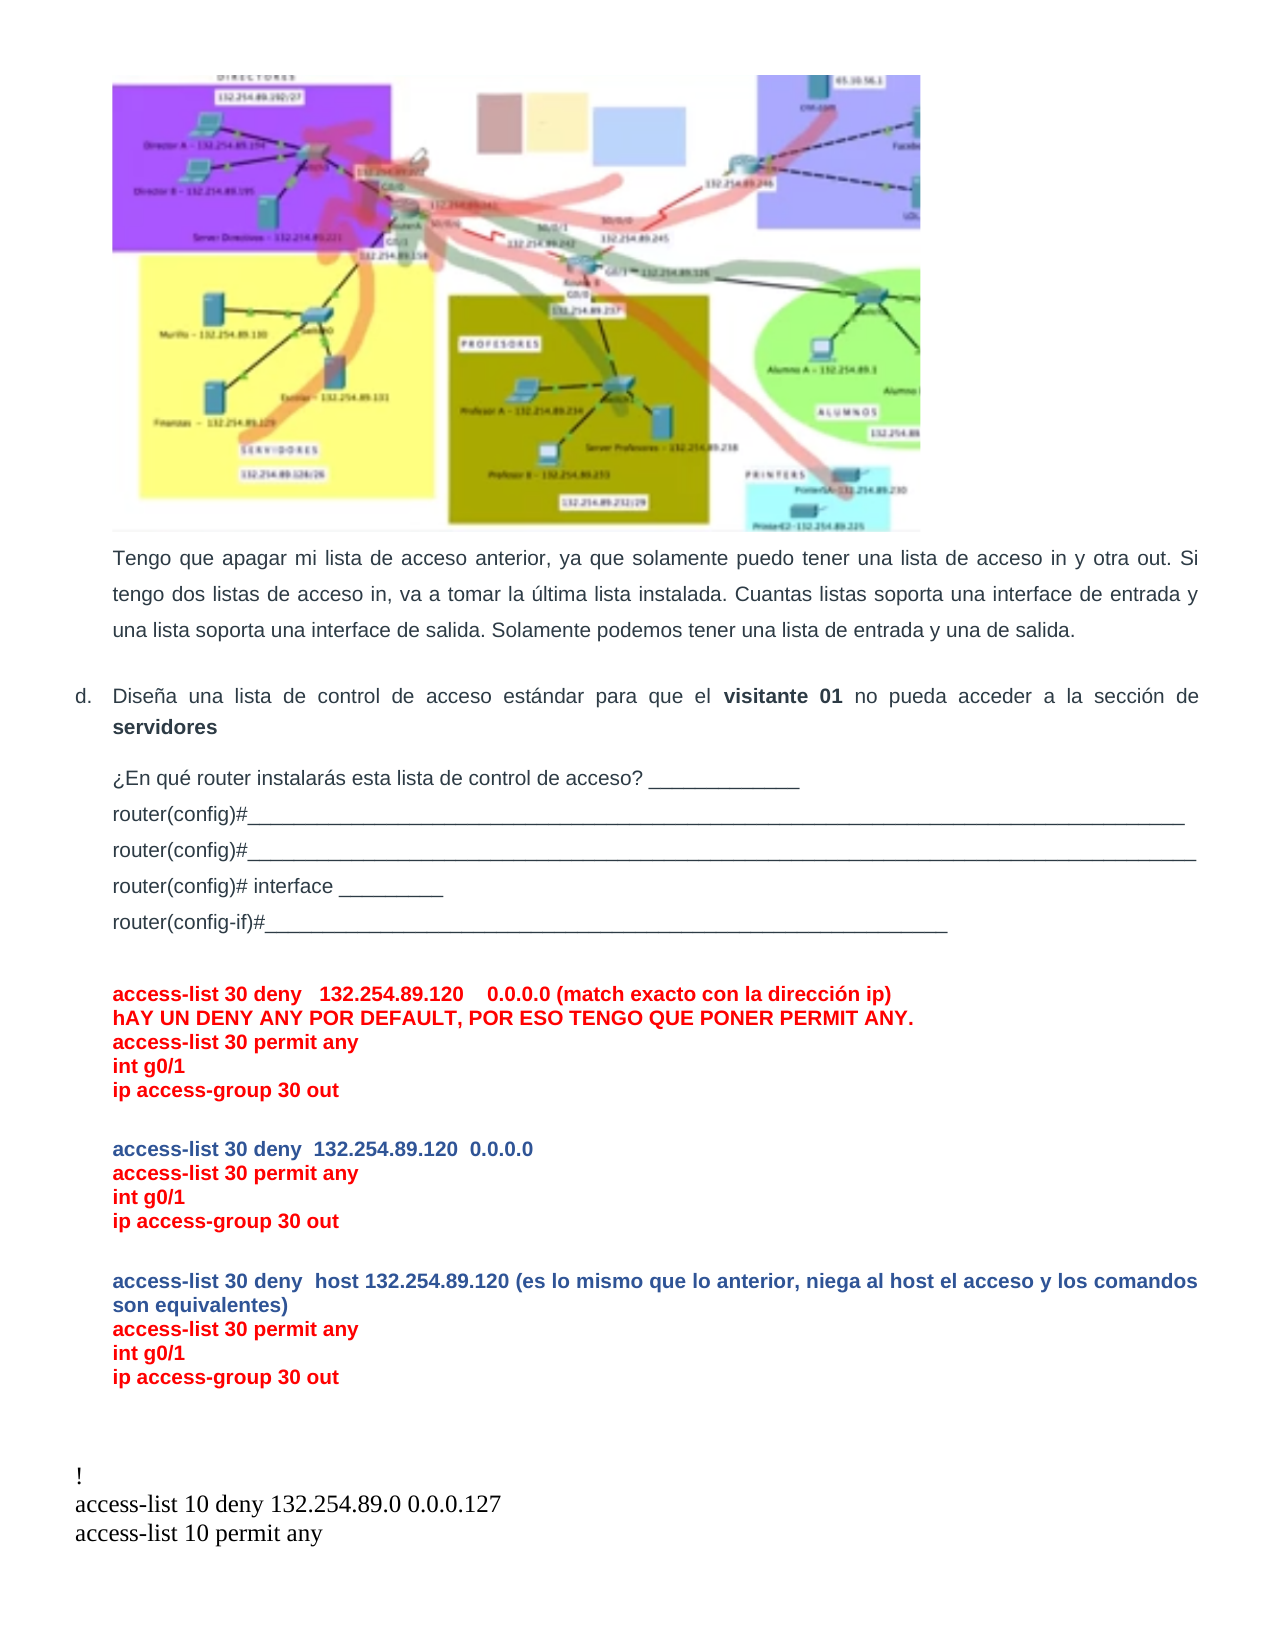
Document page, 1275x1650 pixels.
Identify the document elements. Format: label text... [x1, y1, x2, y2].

picture [112, 75, 921, 532]
list Diseña una lista de control de acceso estándar para que el visitante 01 no pueda acceder a la sección de servidores [75, 678, 1200, 741]
text ¿En qué router instalarás esta lista de control de acceso? _____________ [112, 766, 1200, 790]
text access-list 30 permit any [112, 1317, 1200, 1341]
text access-list 30 deny 132.254.89.120 0.0.0.0 [112, 1137, 1200, 1161]
text ip access-group 30 out [112, 1209, 1200, 1233]
text access-list 30 permit any [112, 1029, 1200, 1053]
text int g0/1 [112, 1341, 1200, 1365]
text int g0/1 [112, 1185, 1200, 1209]
text ip access-group 30 out [112, 1077, 1200, 1101]
text router(config)# interface _________ [112, 874, 1200, 898]
text Tengo que apagar mi lista de acceso anterior, ya que solamente puedo tener una lista de acceso in y otra out. Si tengo dos listas de acceso in, va a tomar la última lista instalada. Cuantas listas soporta una interface de entrada y una lista soporta una interface de salida. Solamente podemos tener una lista de entrada y una de salida. [112, 546, 1200, 641]
text router(config)#_________________________________________________________________________________ [112, 802, 1200, 826]
text ! [75, 1461, 1200, 1489]
text router(config)#__________________________________________________________________________________ [112, 838, 1200, 862]
text access-list 10 deny 132.254.89.0 0.0.0.127 [75, 1489, 1200, 1518]
text router(config-if)#___________________________________________________________ [112, 910, 1200, 934]
text ip access-group 30 out [112, 1365, 1200, 1389]
text access-list 30 permit any [112, 1161, 1200, 1185]
text access-list 30 deny host 132.254.89.120 (es lo mismo que lo anterior, niega al host el acceso y los comandos son equivalentes) [112, 1269, 1200, 1317]
text hAY UN DENY ANY POR DEFAULT, POR ESO TENGO QUE PONER PERMIT ANY. [112, 1006, 1200, 1029]
text access-list 10 permit any [75, 1518, 1200, 1547]
text int g0/1 [112, 1053, 1200, 1077]
text access-list 30 deny 132.254.89.120 0.0.0.0 (match exacto con la dirección ip) [112, 982, 1200, 1006]
